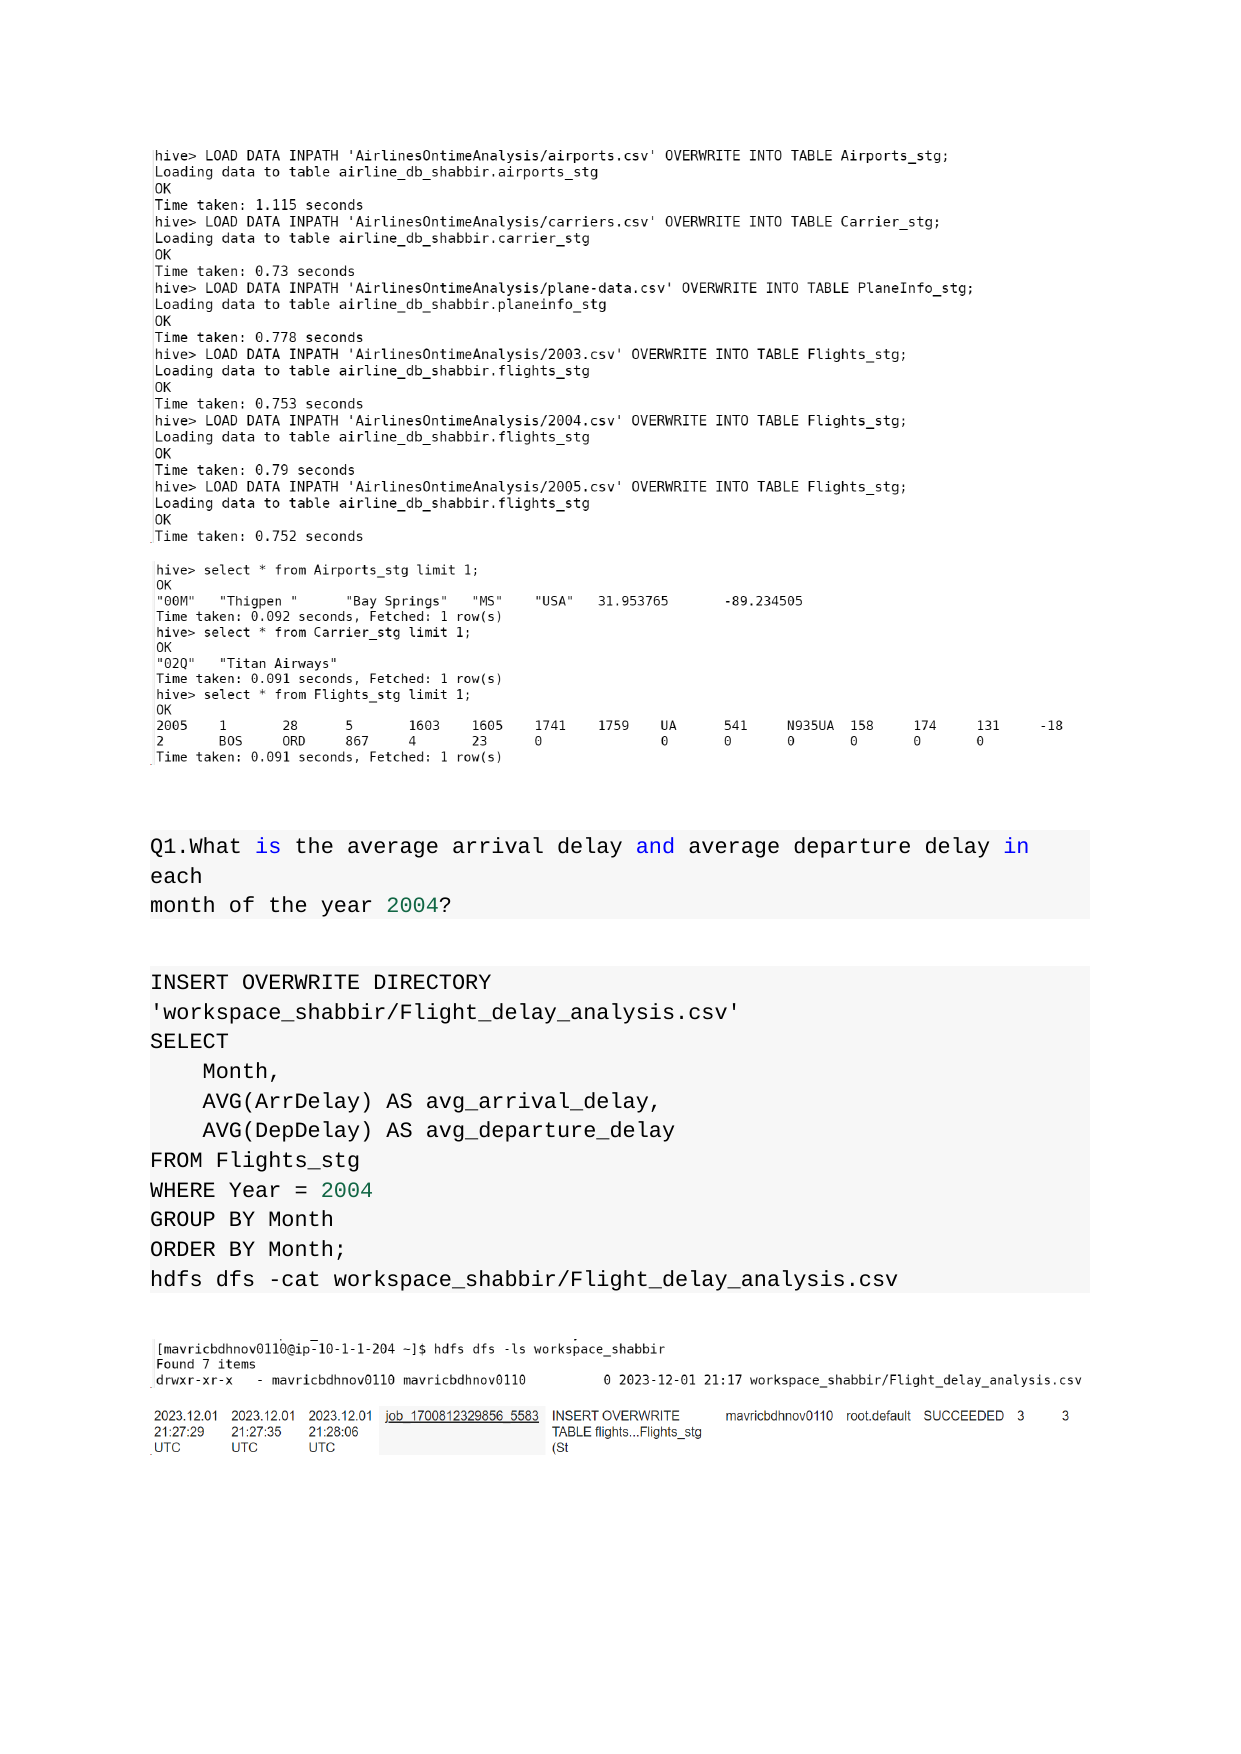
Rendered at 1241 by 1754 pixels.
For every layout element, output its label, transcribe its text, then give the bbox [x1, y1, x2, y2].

text INSERT OVERWRITE DIRECTORY 'workspace_shabbir/Flight_delay_analysis.csv' [150, 966, 1090, 1026]
text AVG(ArrDelay) AS avg_arrival_delay, [150, 1085, 1090, 1115]
text SELECT [150, 1026, 1090, 1055]
text AVG(DepDelay) AS avg_departure_delay [150, 1115, 1090, 1144]
text Month, [150, 1055, 1090, 1085]
text GROUP BY Month [150, 1204, 1090, 1233]
text hdfs dfs -cat workspace_shabbir/Flight_delay_analysis.csv [150, 1263, 1090, 1293]
text WHERE Year = 2004 [150, 1174, 1090, 1204]
picture [150, 150, 1091, 543]
picture [150, 1339, 1091, 1388]
text FROM Flights_stg [150, 1144, 1090, 1174]
text month of the year 2004? [150, 890, 1090, 919]
picture [150, 1406, 1091, 1455]
text Q1.What is the average arrival delay and average departure delay in each [150, 830, 1090, 890]
picture [150, 561, 1091, 765]
text ORDER BY Month; [150, 1233, 1090, 1263]
